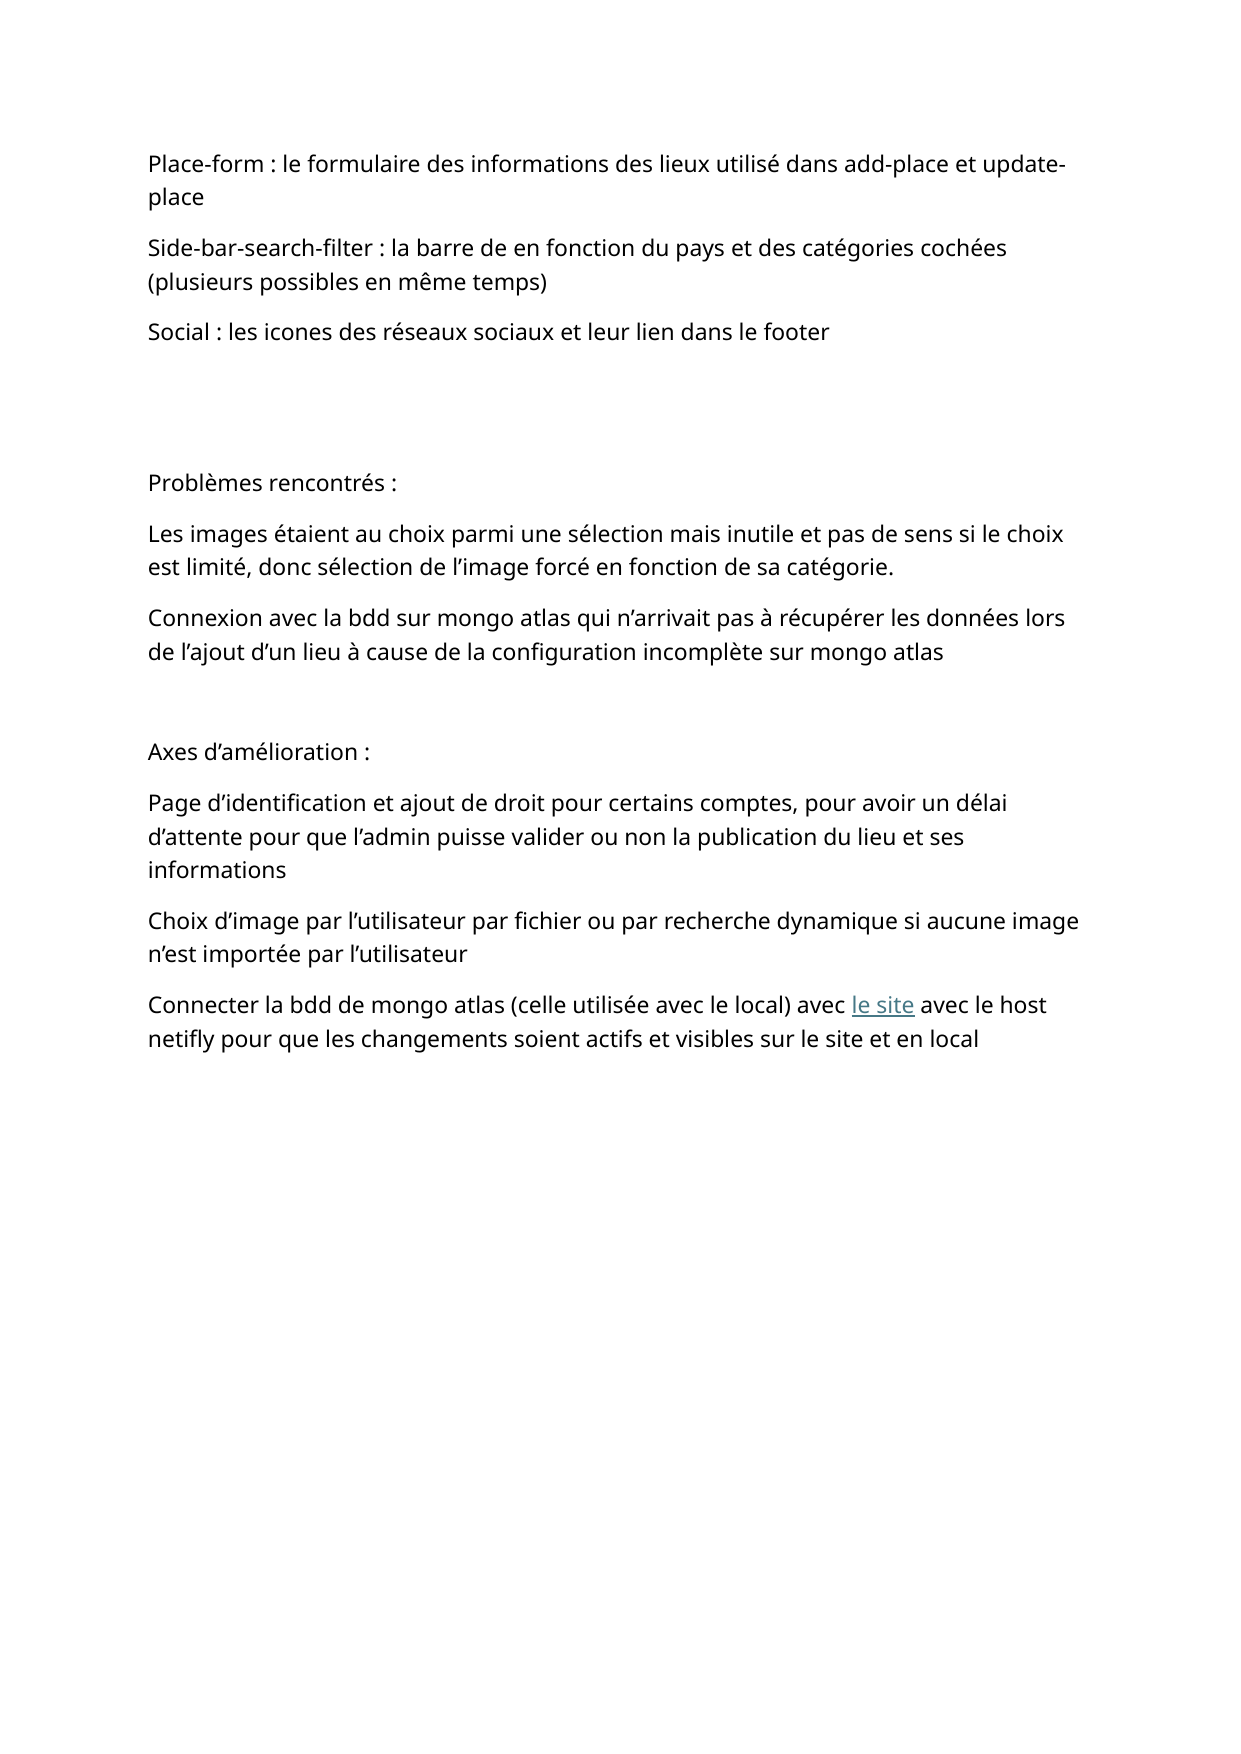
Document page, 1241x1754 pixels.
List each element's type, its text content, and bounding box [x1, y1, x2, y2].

text Side-bar-search-filter : la barre de en fonction du pays et des catégories cochées (plusieurs possibles en même temps) [148, 232, 1093, 297]
text Page d’identification et ajout de droit pour certains comptes, pour avoir un délai d’attente pour que l’admin puisse valider ou non la publication du lieu et ses informations [148, 787, 1093, 886]
text Social : les icones des réseaux sociaux et leur lien dans le footer [148, 316, 1093, 347]
text Problèmes rencontrés : [148, 467, 1093, 498]
text Choix d’image par l’utilisateur par fichier ou par recherche dynamique si aucune image n’est importée par l’utilisateur [148, 905, 1093, 970]
text Les images étaient au choix parmi une sélection mais inutile et pas de sens si le choix est limité, donc sélection de l’image forcé en fonction de sa catégorie. [148, 518, 1093, 583]
text Axes d’amélioration : [148, 736, 1093, 768]
text Place-form : le formulaire des informations des lieux utilisé dans add-place et update-place [148, 148, 1093, 213]
text Connecter la bdd de mongo atlas (celle utilisée avec le local) avec le site avec le host netifly pour que les changements soient actifs et visibles sur le site et en local [148, 989, 1093, 1054]
text Connexion avec la bdd sur mongo atlas qui n’arrivait pas à récupérer les données lors de l’ajout d’un lieu à cause de la configuration incomplète sur mongo atlas [148, 602, 1093, 667]
